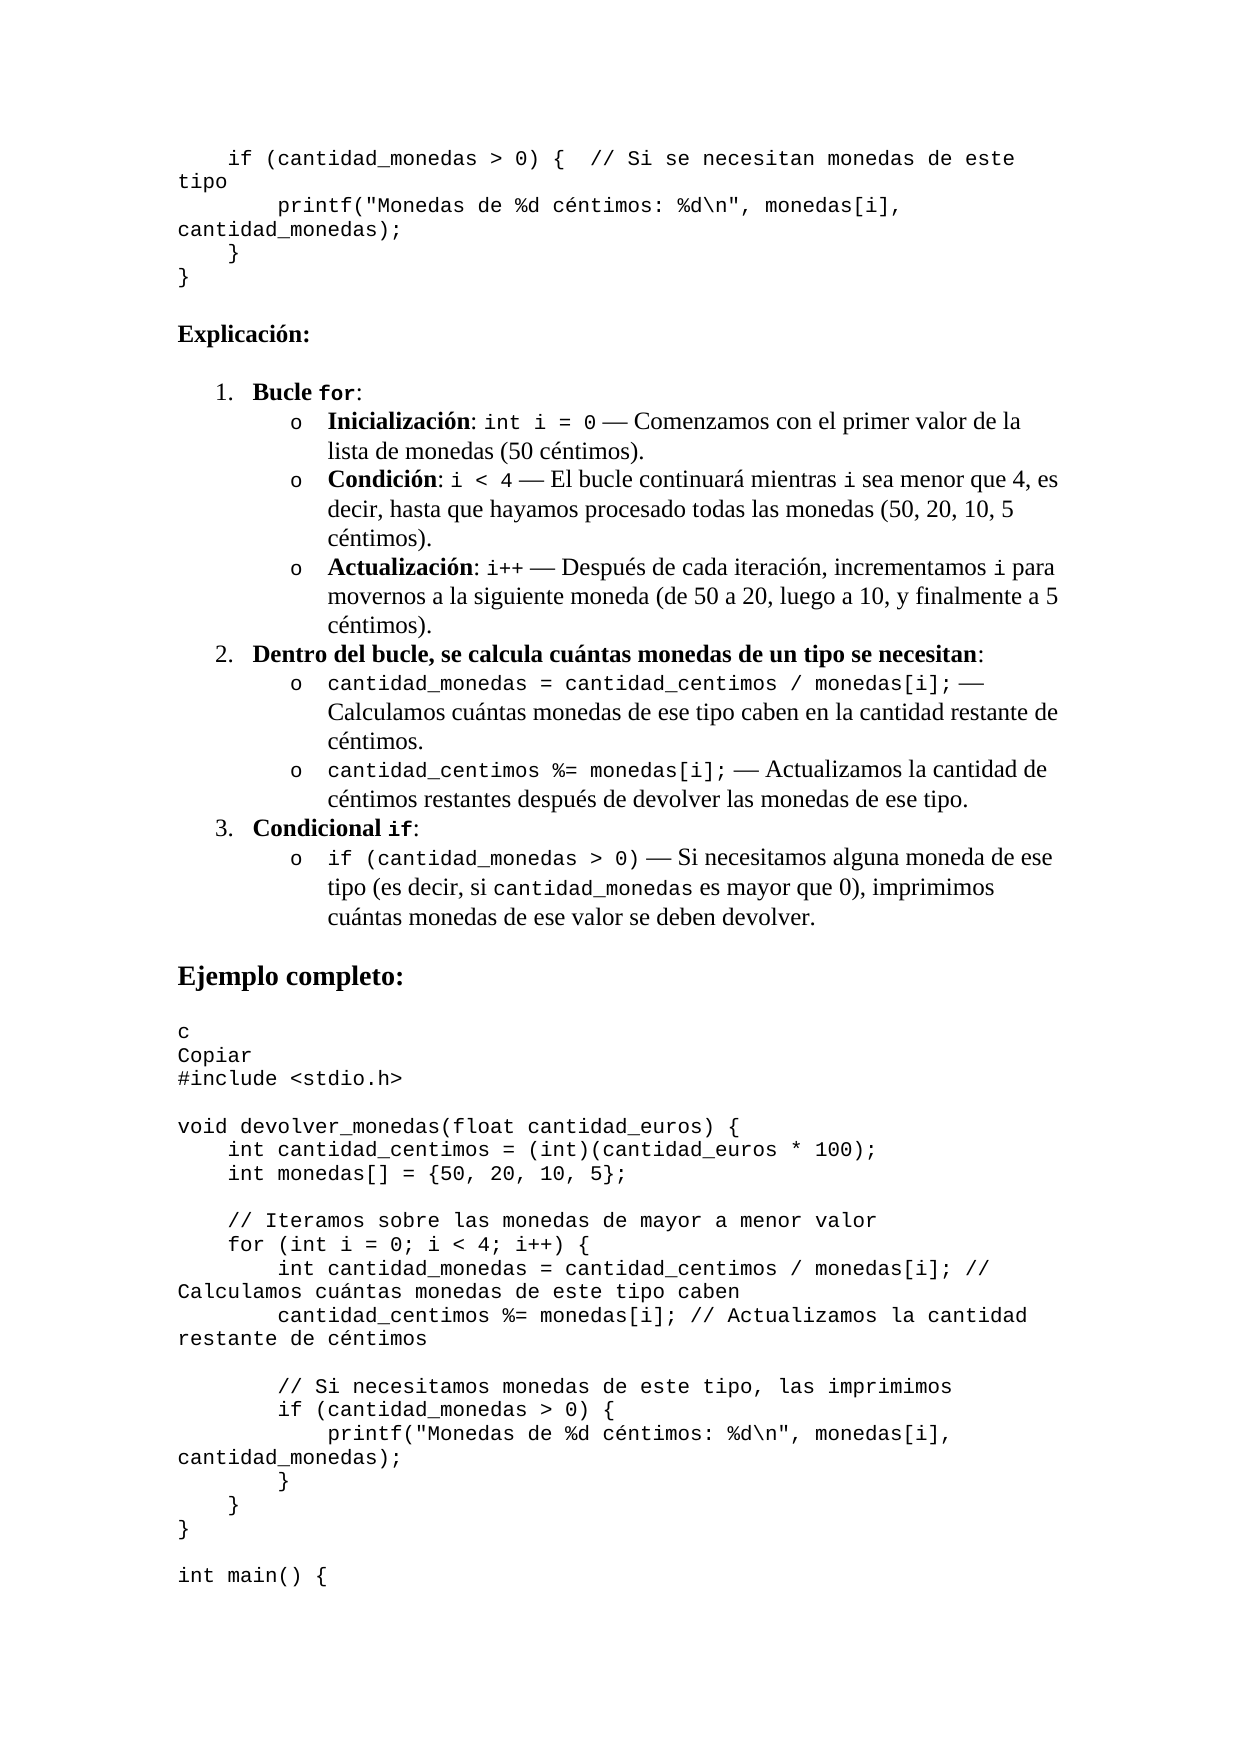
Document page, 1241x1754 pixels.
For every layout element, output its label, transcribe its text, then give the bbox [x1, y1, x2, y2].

text if (cantidad_monedas > 0) { [177, 1399, 1063, 1423]
text c [177, 1021, 1063, 1045]
text int cantidad_centimos = (int)(cantidad_euros * 100); [177, 1139, 1063, 1163]
text } [177, 1470, 1063, 1494]
text for (int i = 0; i < 4; i++) { [177, 1234, 1063, 1257]
text int cantidad_monedas = cantidad_centimos / monedas[i]; // Calculamos cuántas monedas de este tipo caben [177, 1257, 1063, 1305]
text int main() { [177, 1565, 1063, 1588]
list Condicional if: [215, 813, 1063, 842]
text // Iteramos sobre las monedas de mayor a menor valor [177, 1210, 1063, 1234]
text Ejemplo completo: [177, 959, 1063, 992]
text } [177, 1494, 1063, 1518]
text cantidad_centimos %= monedas[i]; // Actualizamos la cantidad restante de céntimos [177, 1305, 1063, 1352]
list cantidad_centimos %= monedas[i]; — Actualizamos la cantidad de céntimos restantes después de devolver las monedas de ese tipo. [290, 754, 1063, 813]
list cantidad_monedas = cantidad_centimos / monedas[i]; — Calculamos cuántas monedas de ese tipo caben en la cantidad restante de céntimos. [290, 667, 1063, 754]
text Copiar [177, 1045, 1063, 1068]
list Condición: i < 4 — El bucle continuará mientras i sea menor que 4, es decir, hasta que hayamos procesado todas las monedas (50, 20, 10, 5 céntimos). [290, 464, 1063, 552]
text if (cantidad_monedas > 0) { // Si se necesitan monedas de este tipo [177, 148, 1063, 195]
text } [177, 266, 1063, 289]
text // Si necesitamos monedas de este tipo, las imprimimos [177, 1376, 1063, 1399]
text #include <stdio.h> [177, 1068, 1063, 1092]
text Explicación: [177, 319, 1063, 347]
list Dentro del bucle, se calcula cuántas monedas de un tipo se necesitan: [215, 639, 1063, 667]
list if (cantidad_monedas > 0) — Si necesitamos alguna moneda de ese tipo (es decir, si cantidad_monedas es mayor que 0), imprimimos cuántas monedas de ese valor se deben devolver. [290, 842, 1063, 930]
text } [177, 242, 1063, 266]
text printf("Monedas de %d céntimos: %d\n", monedas[i], cantidad_monedas); [177, 1423, 1063, 1470]
list Bucle for: [215, 377, 1063, 406]
text } [177, 1518, 1063, 1541]
list Actualización: i++ — Después de cada iteración, incrementamos i para movernos a la siguiente moneda (de 50 a 20, luego a 10, y finalmente a 5 céntimos). [290, 552, 1063, 639]
text int monedas[] = {50, 20, 10, 5}; [177, 1163, 1063, 1187]
text printf("Monedas de %d céntimos: %d\n", monedas[i], cantidad_monedas); [177, 195, 1063, 242]
text void devolver_monedas(float cantidad_euros) { [177, 1116, 1063, 1139]
list Inicialización: int i = 0 — Comenzamos con el primer valor de la lista de monedas (50 céntimos). [290, 406, 1063, 464]
